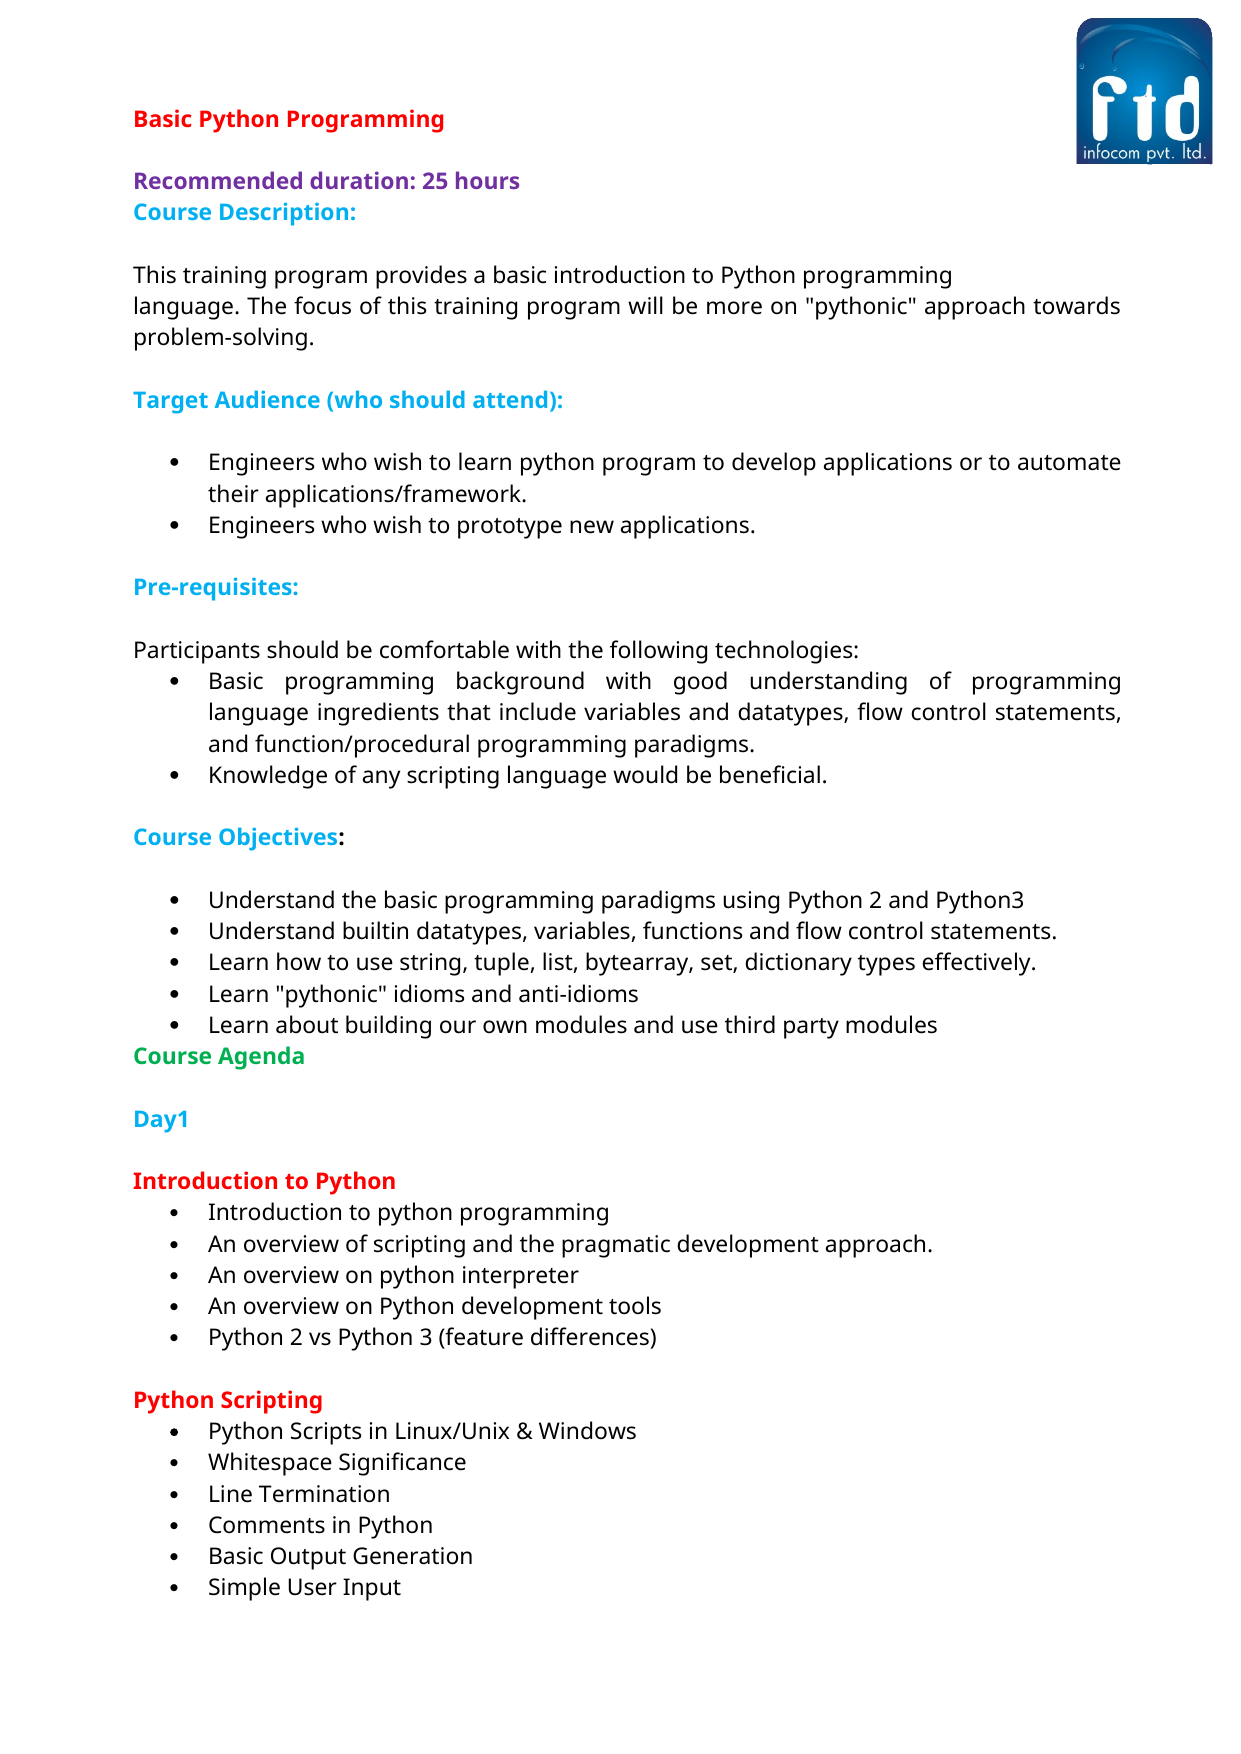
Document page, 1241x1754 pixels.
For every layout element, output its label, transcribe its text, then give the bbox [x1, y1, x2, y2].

text Introduction to Python [133, 1165, 1123, 1196]
text Basic Python Programming [133, 102, 1123, 134]
text Python Scripting [133, 1384, 1123, 1415]
text Course Objectives: [133, 821, 1123, 852]
list Engineers who wish to prototype new applications. [170, 509, 1123, 540]
list Engineers who wish to learn python program to develop applications or to automate their applications/framework. [170, 446, 1123, 509]
text Course Description: [133, 196, 1123, 227]
picture [1073, 12, 1216, 168]
text This training program provides a basic introduction to Python programming [133, 259, 1123, 290]
list Basic Output Generation [170, 1540, 1123, 1571]
list Python 2 vs Python 3 (feature differences) [170, 1321, 1123, 1352]
list Whitespace Significance [170, 1446, 1123, 1477]
list An overview on Python development tools [170, 1290, 1123, 1321]
list An overview on python interpreter [170, 1259, 1123, 1290]
text Course Agenda [133, 1040, 1123, 1071]
list Introduction to python programming [170, 1196, 1123, 1227]
list Comments in Python [170, 1509, 1123, 1540]
list Knowledge of any scripting language would be beneficial. [170, 759, 1123, 790]
list Basic programming background with good understanding of programming language ingredients that include variables and datatypes, flow control statements, and function/procedural programming paradigms. [170, 665, 1123, 759]
text Pre-requisites: [133, 571, 1123, 602]
text language. The focus of this training program will be more on "pythonic" approach towards problem-solving. [133, 290, 1123, 352]
text Recommended duration: 25 hours [133, 165, 1123, 196]
list Understand the basic programming paradigms using Python 2 and Python3 [170, 884, 1123, 915]
list Line Termination [170, 1477, 1123, 1509]
text Target Audience (who should attend): [133, 384, 1123, 415]
list Learn about building our own modules and use third party modules [170, 1009, 1123, 1040]
list Learn how to use string, tuple, list, bytearray, set, dictionary types effectively. [170, 946, 1123, 977]
list Understand builtin datatypes, variables, functions and flow control statements. [170, 915, 1123, 946]
text Day1 [133, 1102, 1123, 1134]
list An overview of scripting and the pragmatic development approach. [170, 1227, 1123, 1259]
list Learn "pythonic" idioms and anti-idioms [170, 977, 1123, 1009]
list Python Scripts in Linux/Unix & Windows [170, 1415, 1123, 1446]
text Participants should be comfortable with the following technologies: [133, 634, 1123, 665]
list Simple User Input [170, 1571, 1123, 1602]
